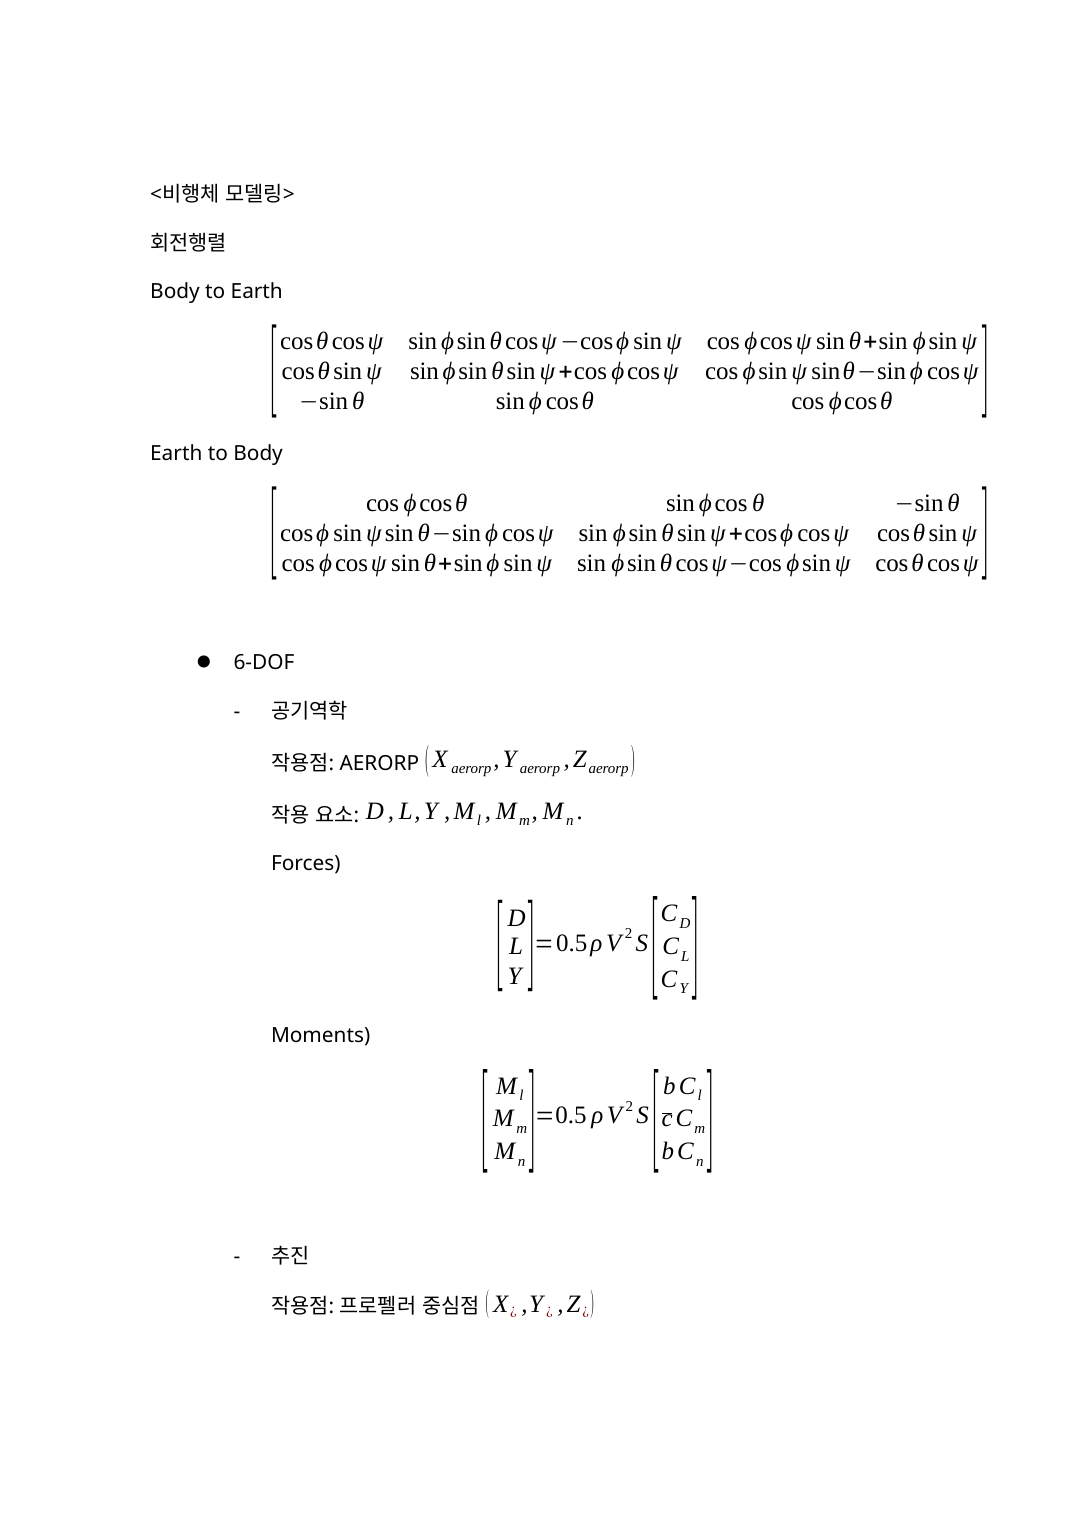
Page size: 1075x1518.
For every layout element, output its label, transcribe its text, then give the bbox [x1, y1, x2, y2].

list 공기역학 [233, 694, 925, 725]
text Body to Earth [150, 276, 925, 304]
text <비행체 모델링> [150, 177, 925, 207]
list 추진 [233, 1240, 925, 1270]
list Moments) [271, 1020, 925, 1049]
list 작용점: 프로펠러 중심점 [271, 1289, 925, 1320]
text Earth to Body [150, 438, 925, 466]
list 작용점: AERORP [271, 744, 925, 778]
text 회전행렬 [150, 227, 925, 257]
list 작용 요소: [271, 797, 925, 829]
list Forces) [271, 848, 925, 876]
list 6-DOF [196, 647, 925, 676]
